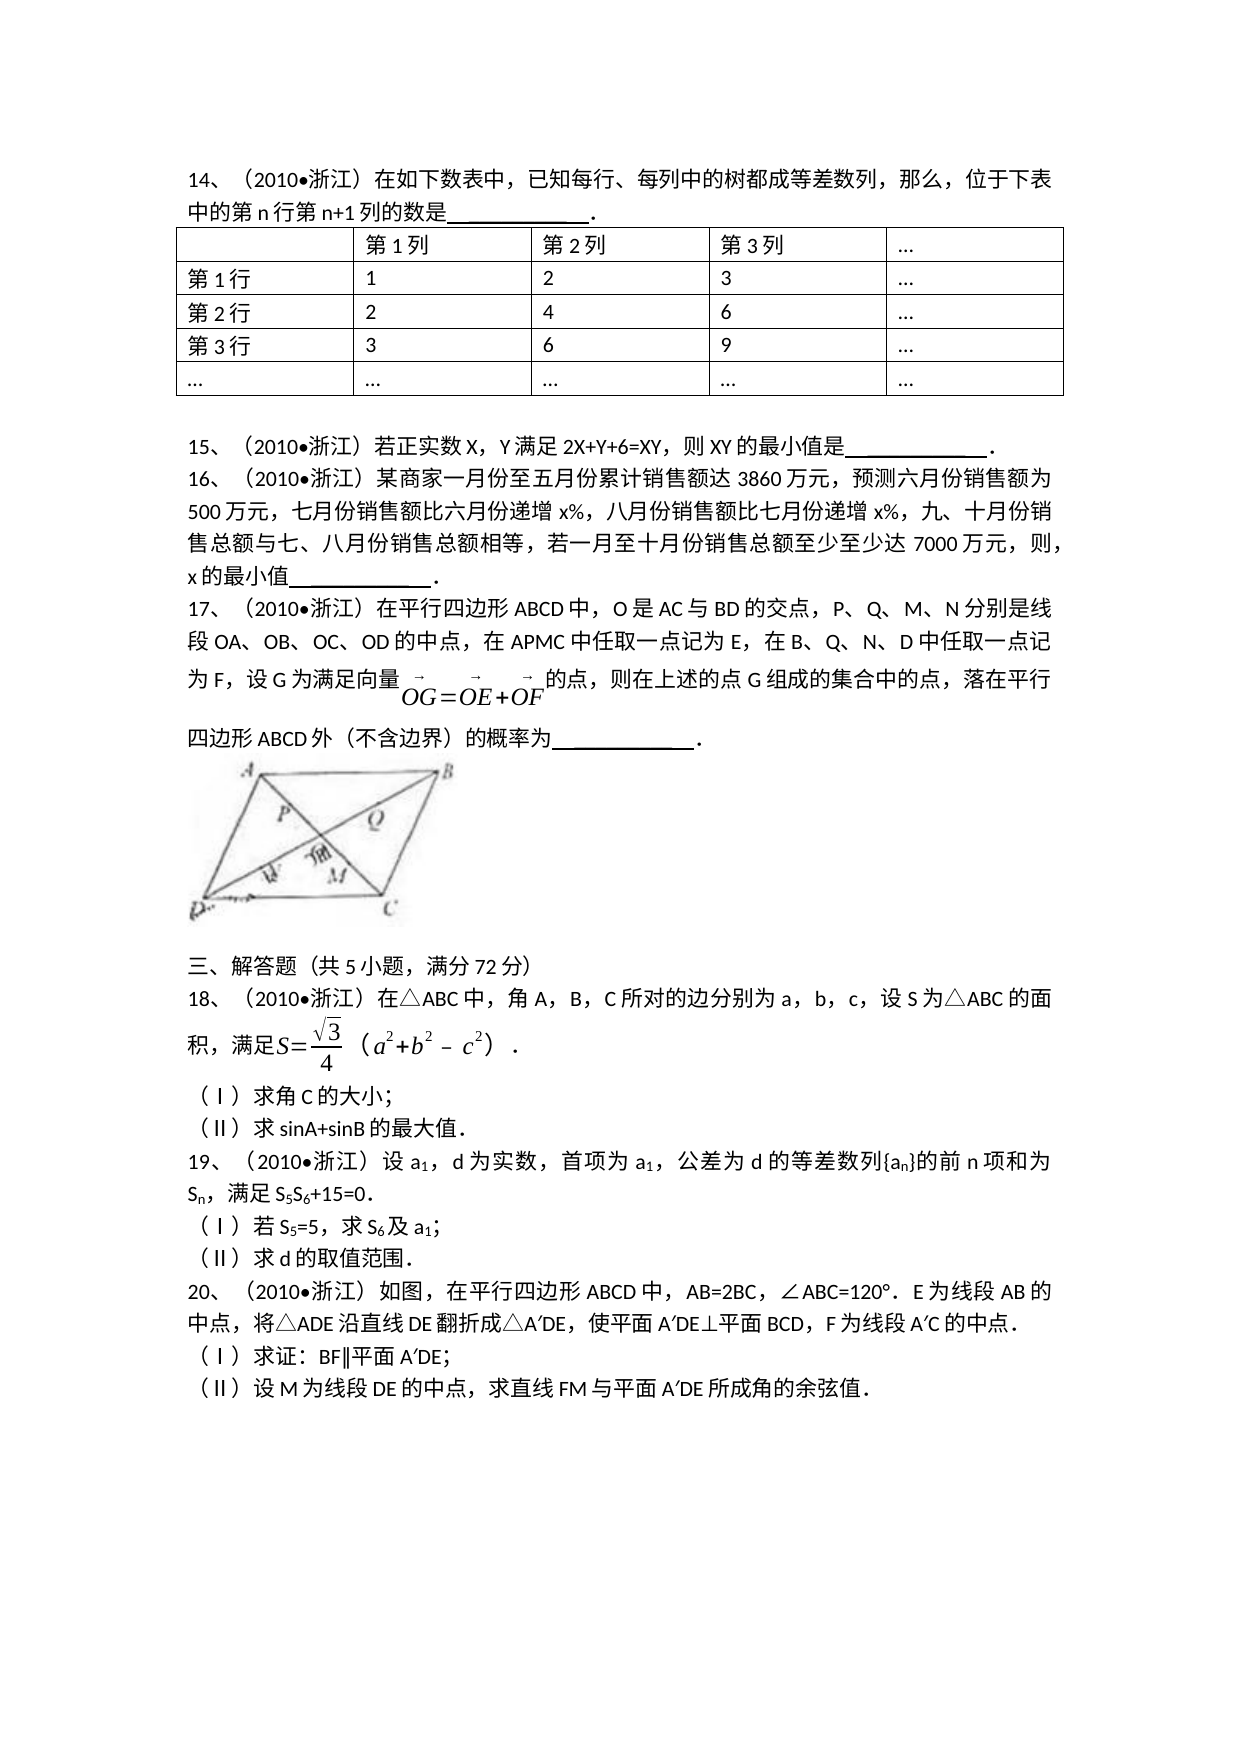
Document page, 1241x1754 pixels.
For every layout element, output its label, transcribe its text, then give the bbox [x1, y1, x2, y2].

table_header 第3列 [710, 228, 886, 261]
table_cell … [887, 362, 1063, 395]
table_header 第2列 [532, 228, 709, 261]
text （Ⅱ）设M为线段DE的中点，求直线FM与平面A′DE所成角的余弦值． [187, 1371, 1053, 1403]
text 18、（2010•浙江）在△ABC中，角A，B，C所对的边分别为a，b，c，设S为△ABC的面积，满足． [187, 981, 1053, 1078]
table_cell 第1行 [177, 262, 353, 294]
text 三、解答题（共5小题，满分72分） [187, 948, 1053, 981]
table_cell 2 [532, 262, 709, 294]
text （Ⅱ）求d的取值范围． [187, 1241, 1053, 1273]
table_cell 3 [710, 262, 886, 294]
table_cell 6 [710, 295, 886, 328]
text 19、（2010•浙江）设a1，d为实数，首项为a1，公差为d的等差数列{an}的前n项和为Sn，满足S5S6+15=0． [187, 1143, 1053, 1208]
text 20、（2010•浙江）如图，在平行四边形ABCD中，AB=2BC，∠ABC=120°．E为线段AB的中点，将△ADE沿直线DE翻折成△A′DE，使平面A′DE⊥平面BCD，F为线段A′C的中点． [187, 1273, 1053, 1338]
table_cell … [532, 362, 709, 395]
table_cell 4 [532, 295, 709, 328]
table_cell 1 [354, 262, 531, 294]
table_cell 第2行 [177, 295, 353, 328]
table_cell … [177, 362, 353, 395]
table_cell 9 [710, 329, 886, 361]
text （Ⅰ）求证：BF∥平面A′DE； [187, 1338, 1053, 1371]
table_cell 2 [354, 295, 531, 328]
table_cell … [887, 329, 1063, 361]
table_cell … [887, 295, 1063, 328]
table_cell … [354, 362, 531, 395]
table_cell 3 [354, 329, 531, 361]
table_cell 6 [532, 329, 709, 361]
table_cell … [887, 262, 1063, 294]
text 15、（2010•浙江）若正实数X，Y满足2X+Y+6=XY，则XY的最小值是 _________ ． [187, 428, 1053, 461]
text 14、（2010•浙江）在如下数表中，已知每行、每列中的树都成等差数列，那么，位于下表中的第n行第n+1列的数是 _________ ． [187, 162, 1053, 227]
table_header [177, 228, 353, 261]
table_cell 第3行 [177, 329, 353, 361]
text （Ⅰ）求角C的大小； [187, 1078, 1053, 1111]
text 17、（2010•浙江）在平行四边形ABCD中，O是AC与BD的交点，P、Q、M、N分别是线段OA、OB、OC、OD的中点，在APMC中任取一点记为E，在B、Q、N、D中任取一点记为F，设G为满足向量的点，则在上述的点G组成的集合中的点，落在平行四边形ABCD外（不含边界）的概率为 _________ ． [187, 591, 1053, 753]
table_cell … [710, 362, 886, 395]
table_header … [887, 228, 1063, 261]
text 16、（2010•浙江）某商家一月份至五月份累计销售额达3860万元，预测六月份销售额为500万元，七月份销售额比六月份递增x%，八月份销售额比七月份递增x%，九、十月份销售总额与七、八月份销售总额相等，若一月至十月份销售总额至少至少达7000万元，则，x的最小值 _________ ． [187, 461, 1053, 591]
picture [187, 753, 458, 927]
table_header 第1列 [354, 228, 531, 261]
text （Ⅰ）若S5=5，求S6及a1； [187, 1208, 1053, 1241]
text （Ⅱ）求sinA+sinB的最大值． [187, 1111, 1053, 1143]
